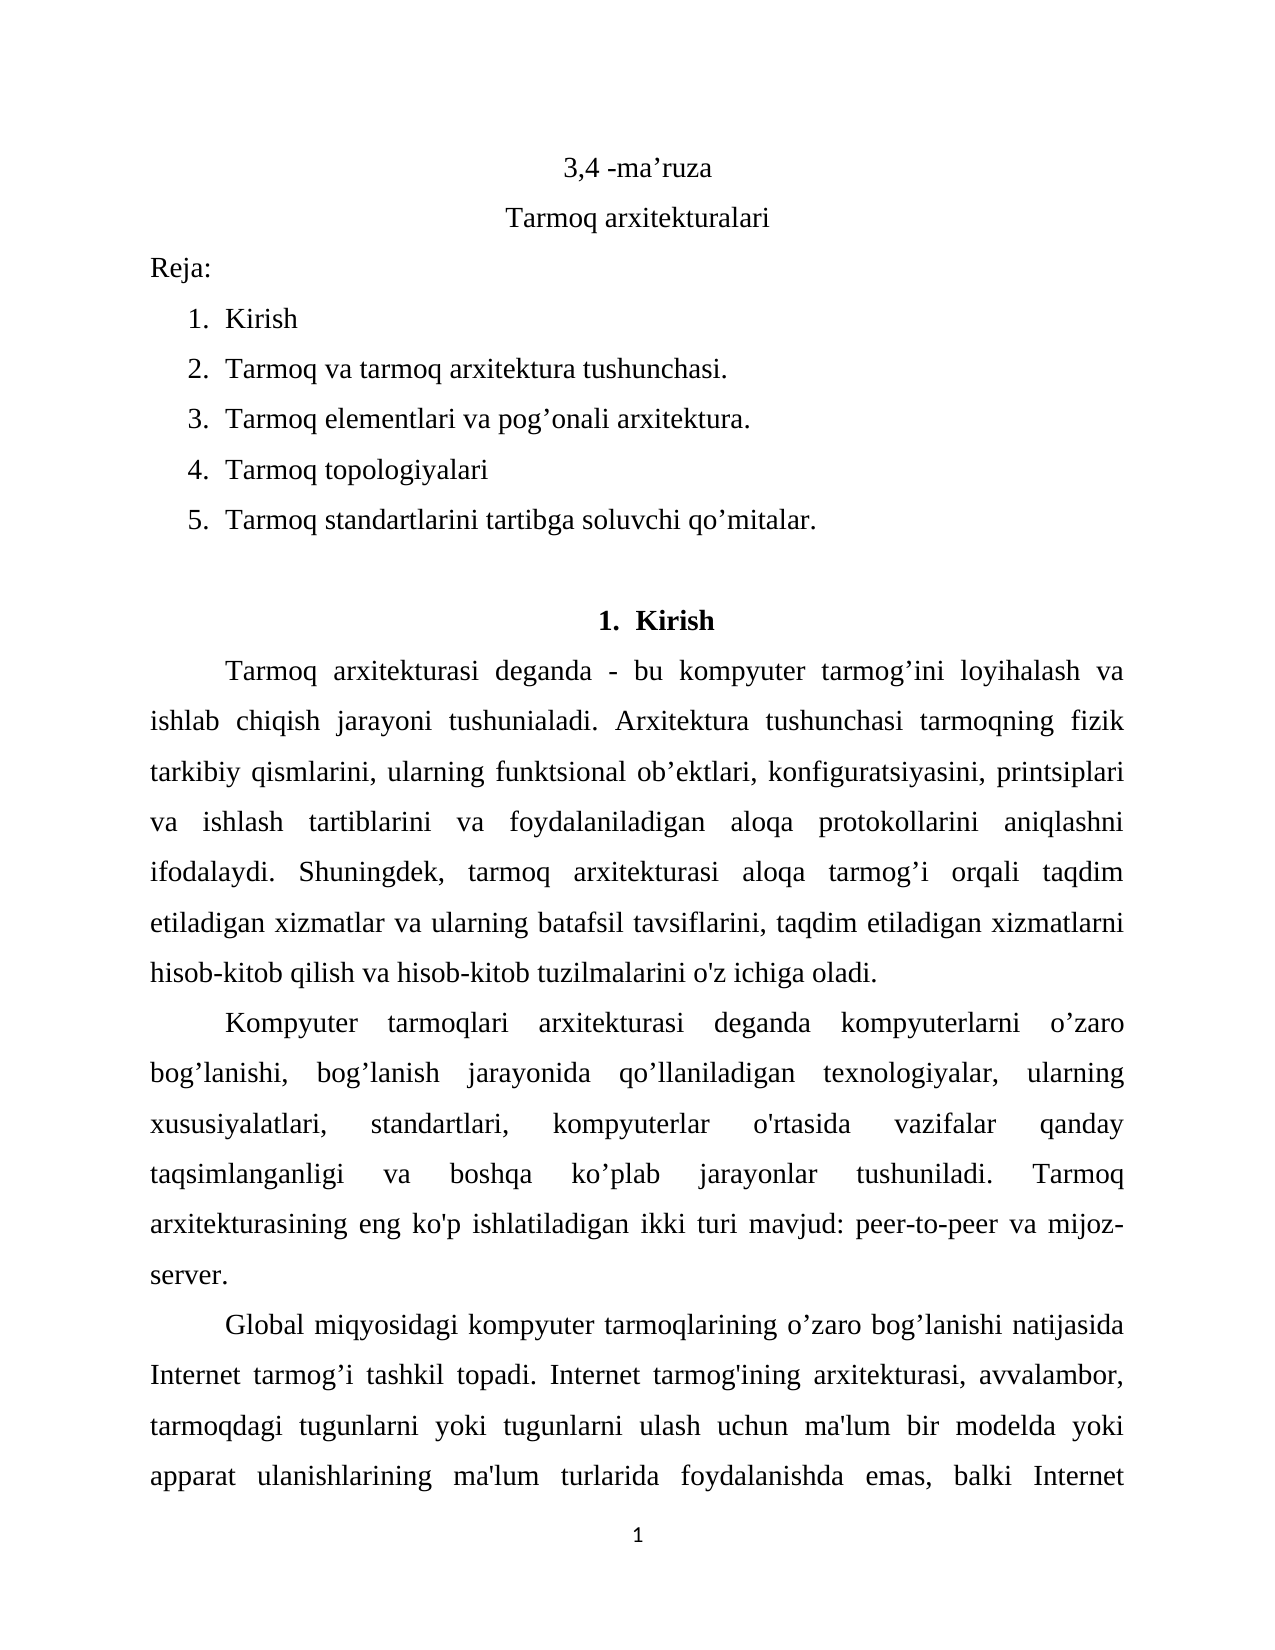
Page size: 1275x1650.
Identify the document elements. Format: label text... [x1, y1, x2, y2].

list Kirish [187, 603, 1125, 636]
list Tarmoq topologiyalari [187, 452, 1125, 485]
text Reja: [150, 251, 1125, 284]
list Tarmoq elementlari va pog’onali arxitektura. [187, 402, 1125, 435]
text Tarmoq arxitekturalari [150, 200, 1125, 234]
list Tarmoq va tarmoq arxitektura tushunchasi. [187, 351, 1125, 385]
text Tarmoq arxitekturasi deganda - bu kompyuter tarmog’ini loyihalash va ishlab chiqish jarayoni tushunialadi. Arxitektura tushunchasi tarmoqning fizik tarkibiy qismlarini, ularning funktsional ob’ektlari, konfiguratsiyasini, printsiplari va ishlash tartiblarini va foydalaniladigan aloqa protokollarini aniqlashni ifodalaydi. Shuningdek, tarmoq arxitekturasi aloqa tarmog’i orqali taqdim etiladigan xizmatlar va ularning batafsil tavsiflarini, taqdim etiladigan xizmatlarni hisob-kitob qilish va hisob-kitob tuzilmalarini o'z ichiga oladi. [150, 653, 1125, 988]
list Kirish [187, 301, 1125, 334]
text Kompyuter tarmoqlari arxitekturasi deganda kompyuterlarni o’zaro bog’lanishi, bog’lanish jarayonida qo’llaniladigan texnologiyalar, ularning xususiyalatlari, standartlari, kompyuterlar o'rtasida vazifalar qanday taqsimlanganligi va boshqa ko’plab jarayonlar tushuniladi. Tarmoq arxitekturasining eng ko'p ishlatiladigan ikki turi mavjud: peer-to-peer va mijoz-server. [150, 1005, 1125, 1290]
list Tarmoq standartlarini tartibga soluvchi qo’mitalar. [187, 502, 1125, 536]
text 3,4 -ma’ruza [150, 150, 1125, 183]
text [150, 1307, 1125, 1492]
